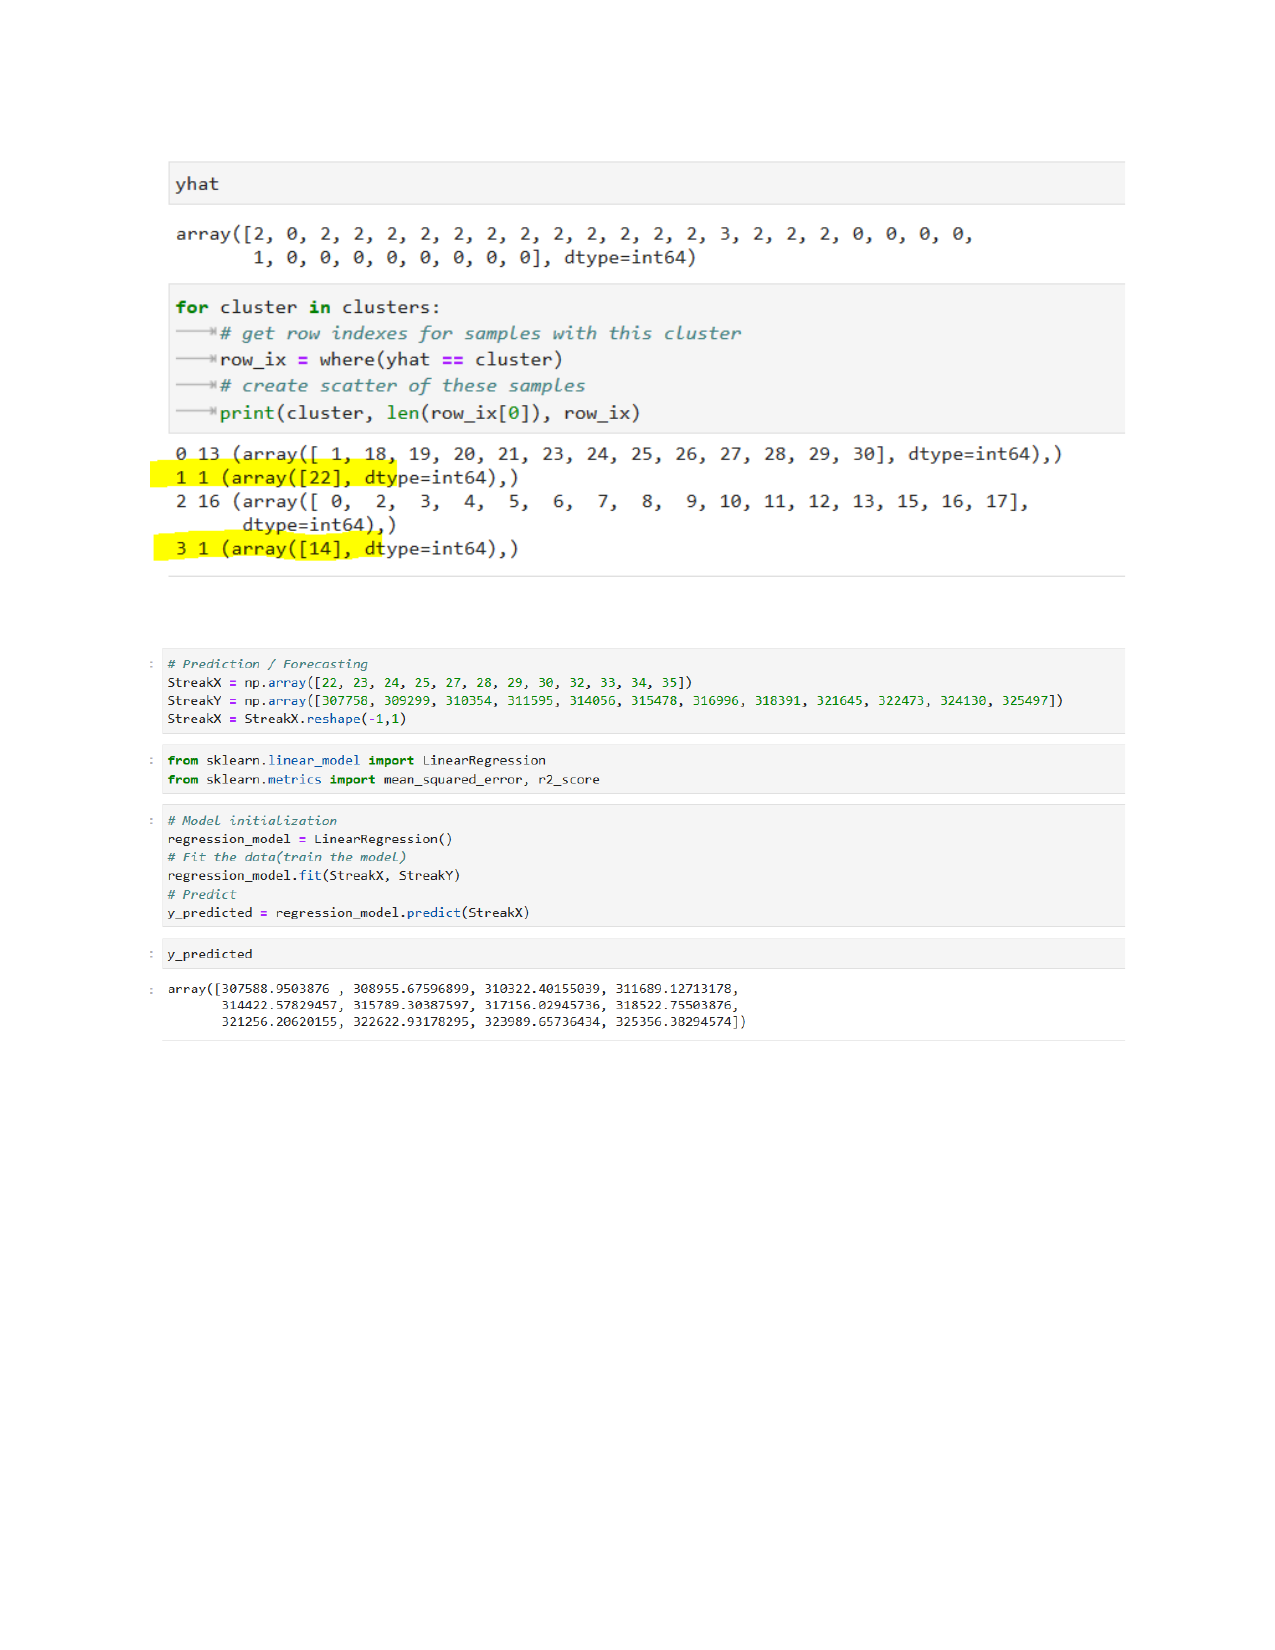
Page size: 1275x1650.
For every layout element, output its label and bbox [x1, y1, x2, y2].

picture [150, 150, 1125, 577]
picture [150, 642, 1125, 1041]
